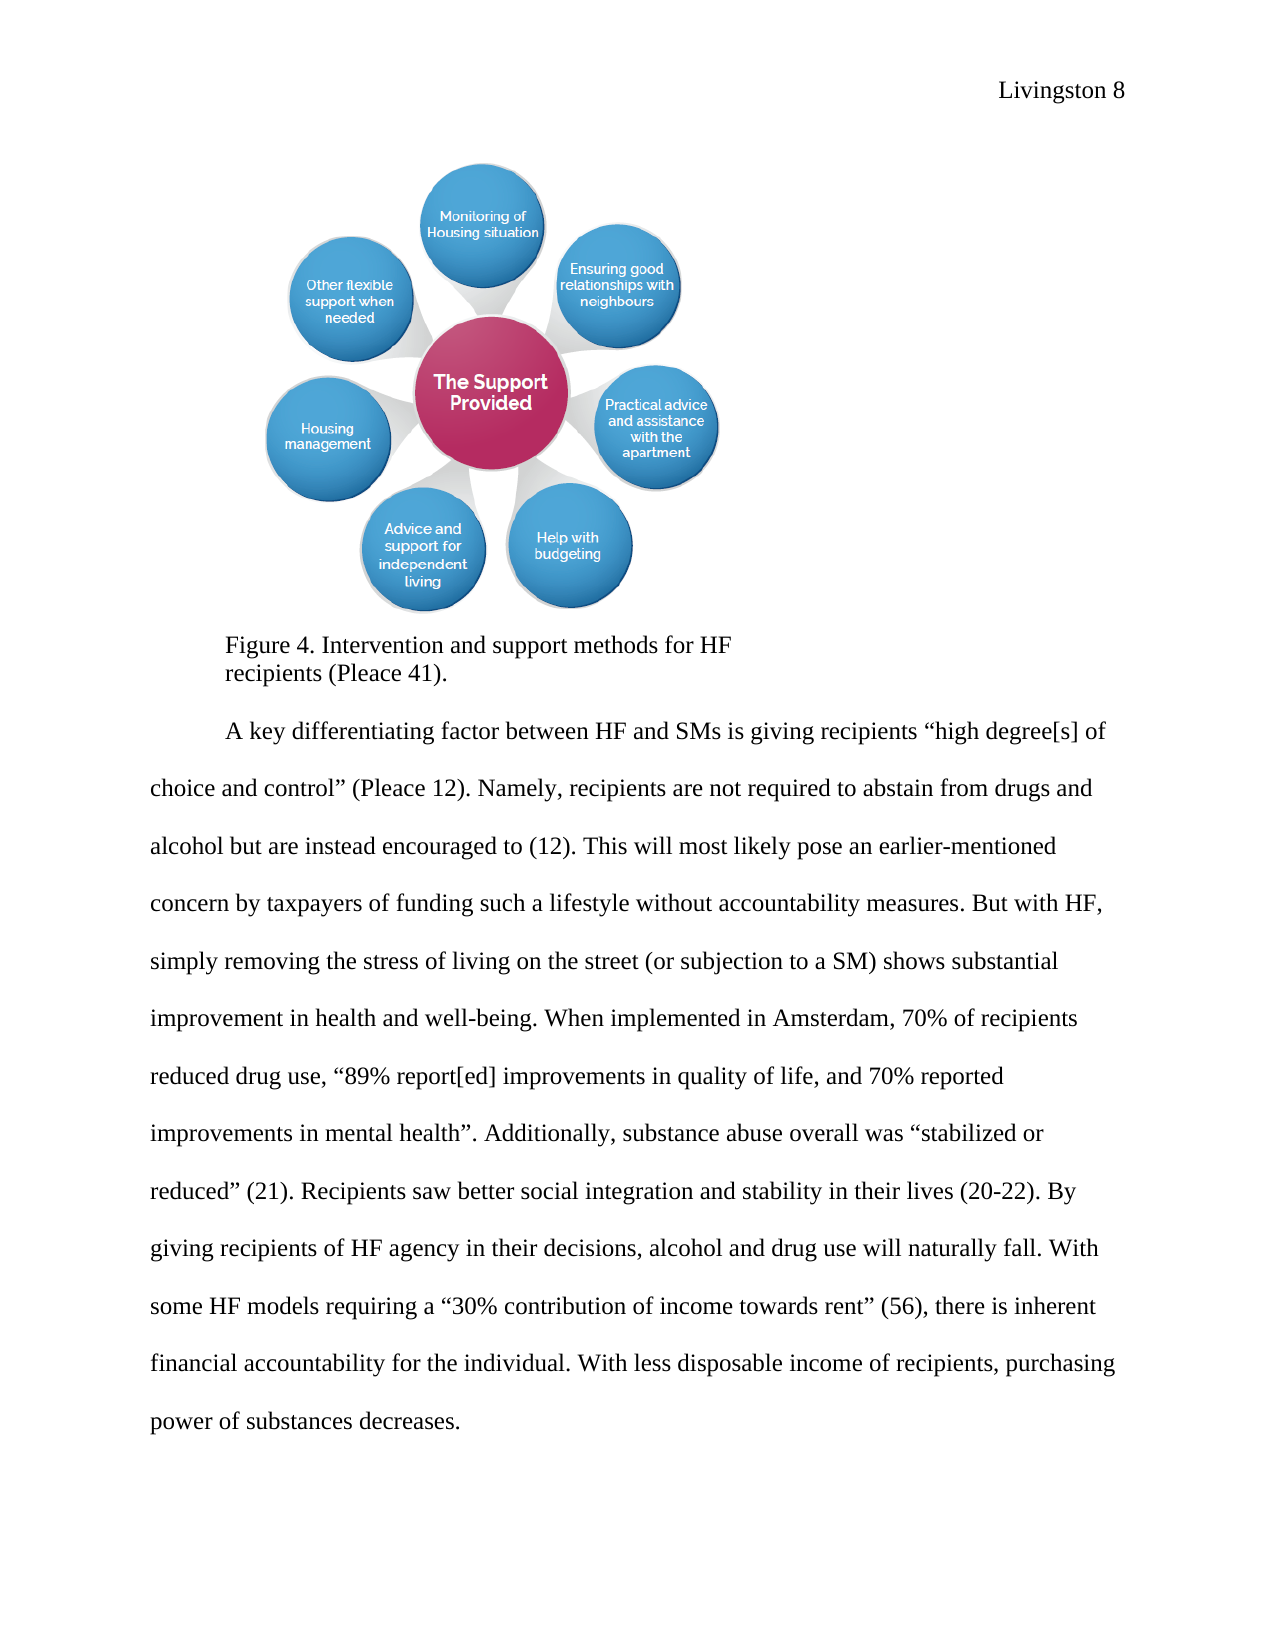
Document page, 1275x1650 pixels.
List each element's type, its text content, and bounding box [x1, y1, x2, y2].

text Figure 4. Intervention and support methods for HF [150, 630, 1125, 658]
picture [225, 150, 744, 630]
text recipients (Pleace 41). [150, 658, 1125, 687]
text A key differentiating factor between HF and SMs is giving recipients “high degree[s] of choice and control” (Pleace 12). Namely, recipients are not required to abstain from drugs and alcohol but are instead encouraged to (12). This will most likely pose an earlier-mentioned concern by taxpayers of funding such a lifestyle without accountability measures. But with HF, simply removing the stress of living on the street (or subjection to a SM) shows substantial improvement in health and well-being. When implemented in Amsterdam, 70% of recipients reduced drug use, “89% report[ed] improvements in quality of life, and 70% reported improvements in mental health”. Additionally, substance abuse overall was “stabilized or reduced” (21). Recipients saw better social integration and stability in their lives (20-22). By giving recipients of HF agency in their decisions, alcohol and drug use will naturally fall. With some HF models requiring a “30% contribution of income towards rent” (56), there is inherent financial accountability for the individual. With less disposable income of recipients, purchasing power of substances decreases. [150, 716, 1125, 1435]
